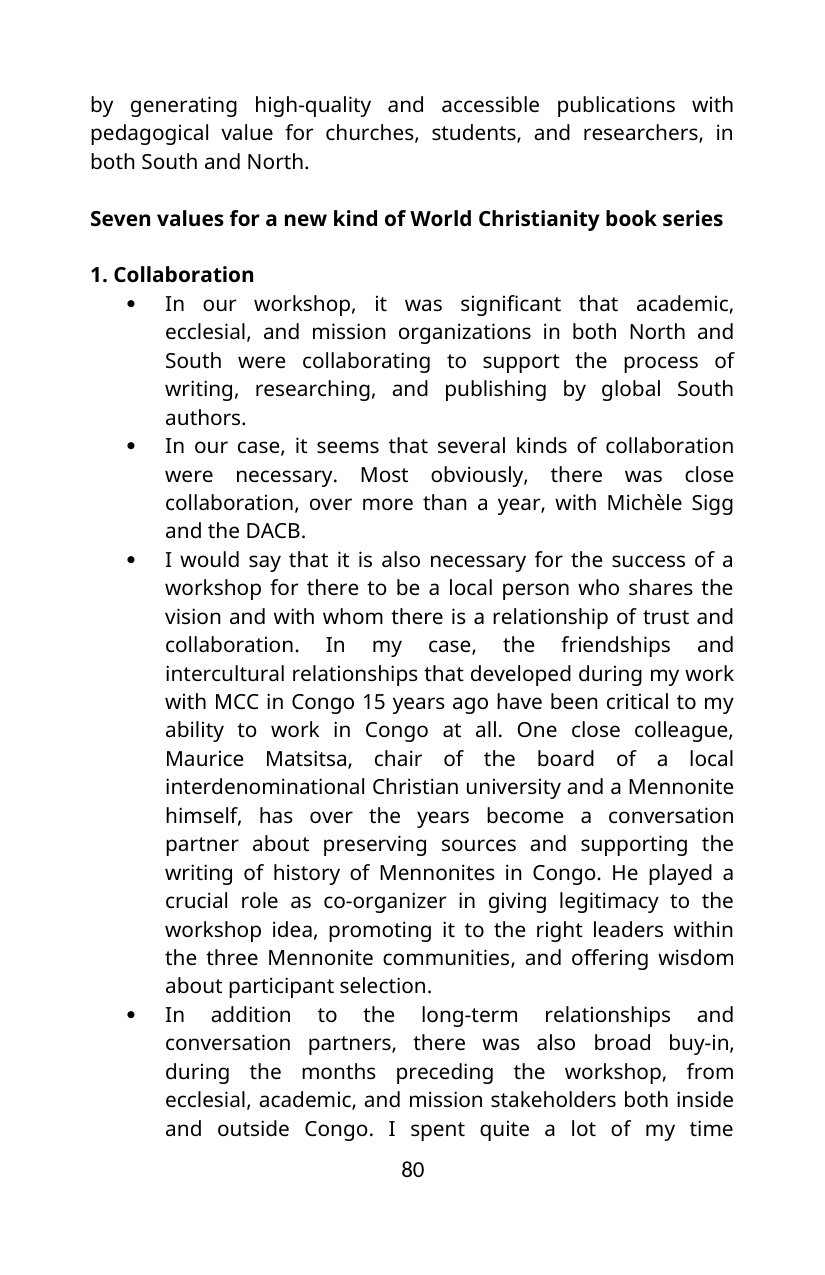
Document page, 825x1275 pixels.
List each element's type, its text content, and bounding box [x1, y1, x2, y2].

list In our case, it seems that several kinds of collaboration were necessary. Most obviously, there was close collaboration, over more than a year, with Michèle Sigg and the DACB. [127, 431, 735, 545]
text 1. Collaboration [90, 261, 735, 289]
text Through this case study, I argue that collaborative efforts to connect local denominational channels of collaboration, interest, and funding with the broader vision and resources available within ecumenical and global organizations can contribute to more equitable knowledge production within the global church by generating high-quality and accessible publications with pedagogical value for churches, students, and researchers, in both South and North. [90, 90, 735, 175]
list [127, 1000, 735, 1142]
list In our workshop, it was significant that academic, ecclesial, and mission organizations in both North and South were collaborating to support the process of writing, researching, and publishing by global South authors. [127, 289, 735, 431]
text Seven values for a new kind of World Christianity book series [90, 204, 735, 232]
list I would say that it is also necessary for the success of a workshop for there to be a local person who shares the vision and with whom there is a relationship of trust and collaboration. In my case, the friendships and intercultural relationships that developed during my work with MCC in Congo 15 years ago have been critical to my ability to work in Congo at all. One close colleague, Maurice Matsitsa, chair of the board of a local interdenominational Christian university and a Mennonite himself, has over the years become a conversation partner about preserving sources and supporting the writing of history of Mennonites in Congo. He played a crucial role as co-organizer in giving legitimacy to the workshop idea, promoting it to the right leaders within the three Mennonite communities, and offering wisdom about participant selection. [127, 545, 735, 1000]
